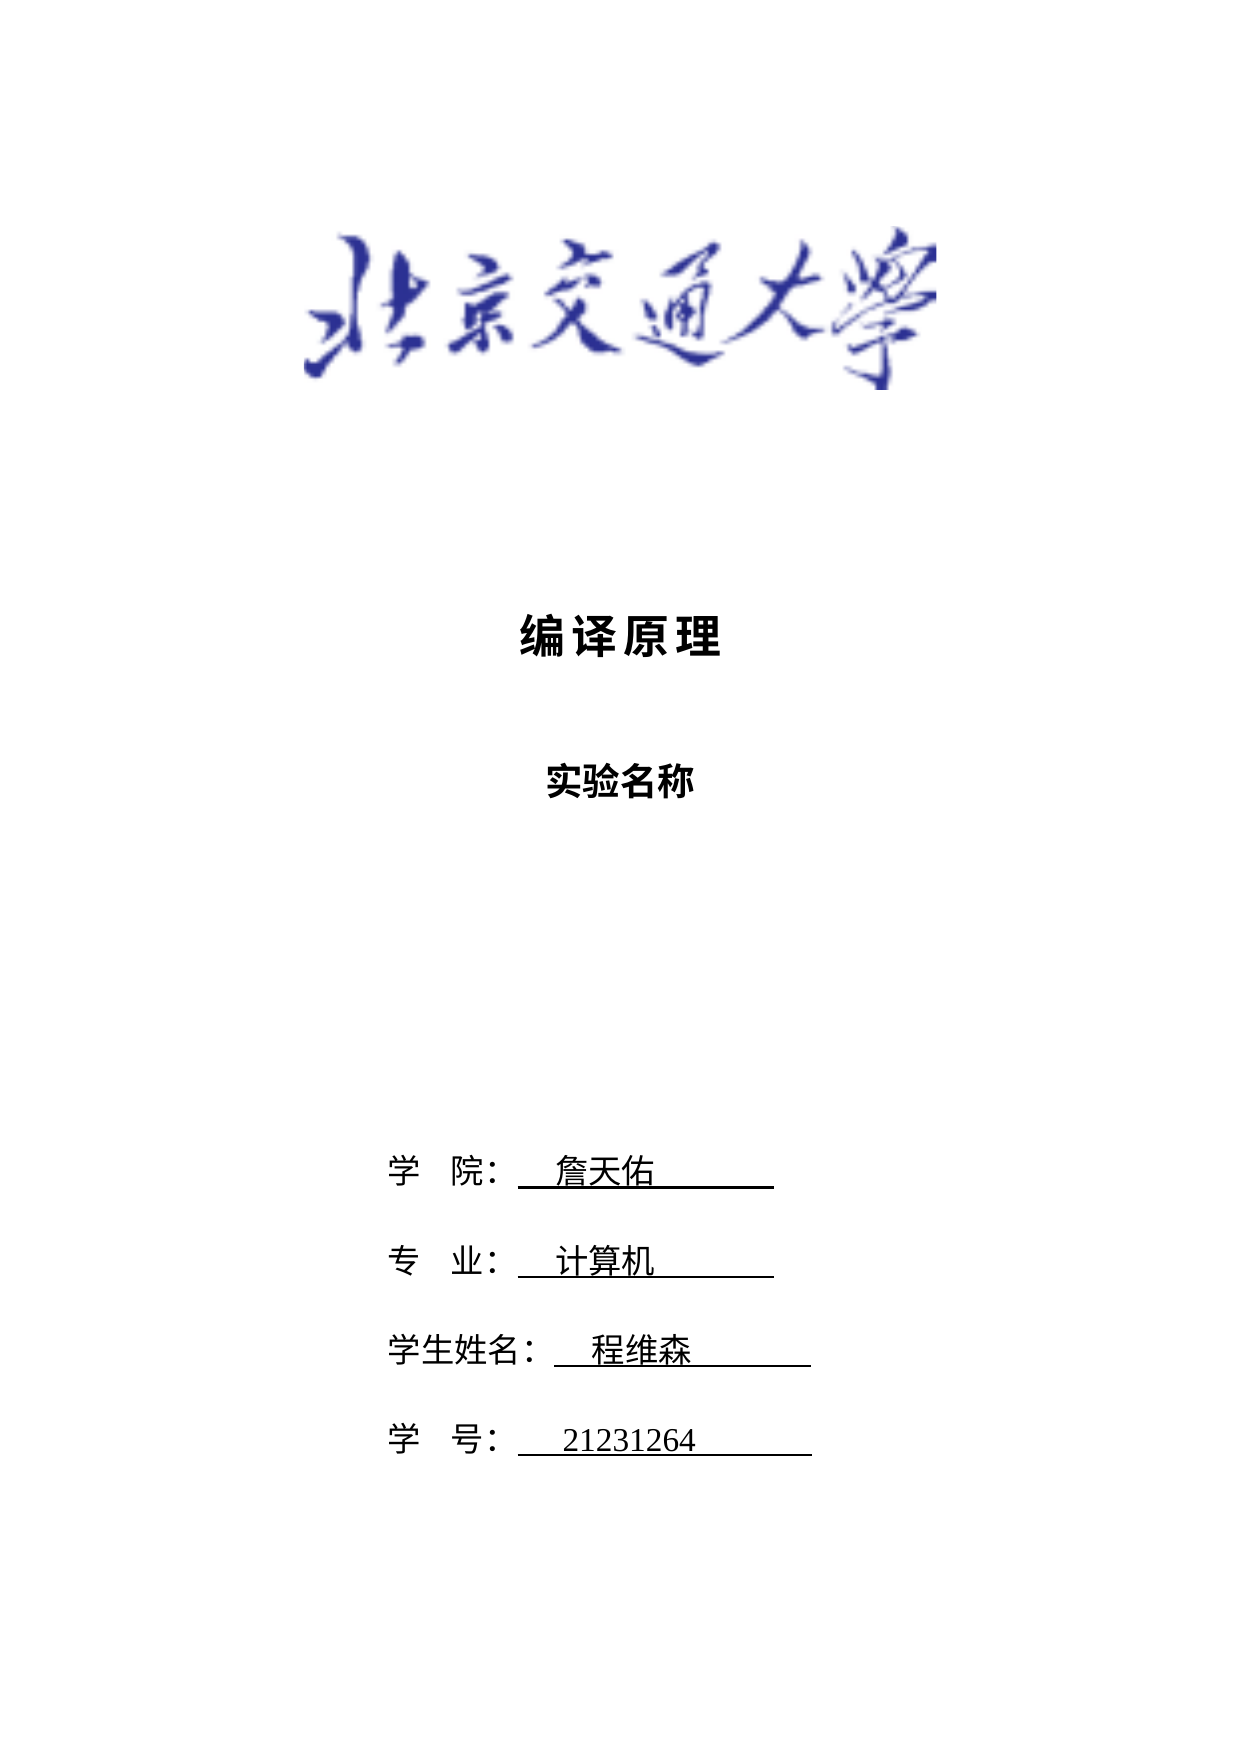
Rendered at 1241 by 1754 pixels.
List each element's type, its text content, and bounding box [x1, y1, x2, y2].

text 学 号： 21231264 [187, 1404, 1053, 1469]
text 学生姓名： 程维森 [187, 1315, 1053, 1380]
text 学 院： 詹天佑 [187, 1137, 1053, 1202]
text 编译原理 [187, 584, 1053, 682]
text 实验名称 [187, 747, 1053, 812]
text 专 业： 计算机 [187, 1226, 1053, 1291]
